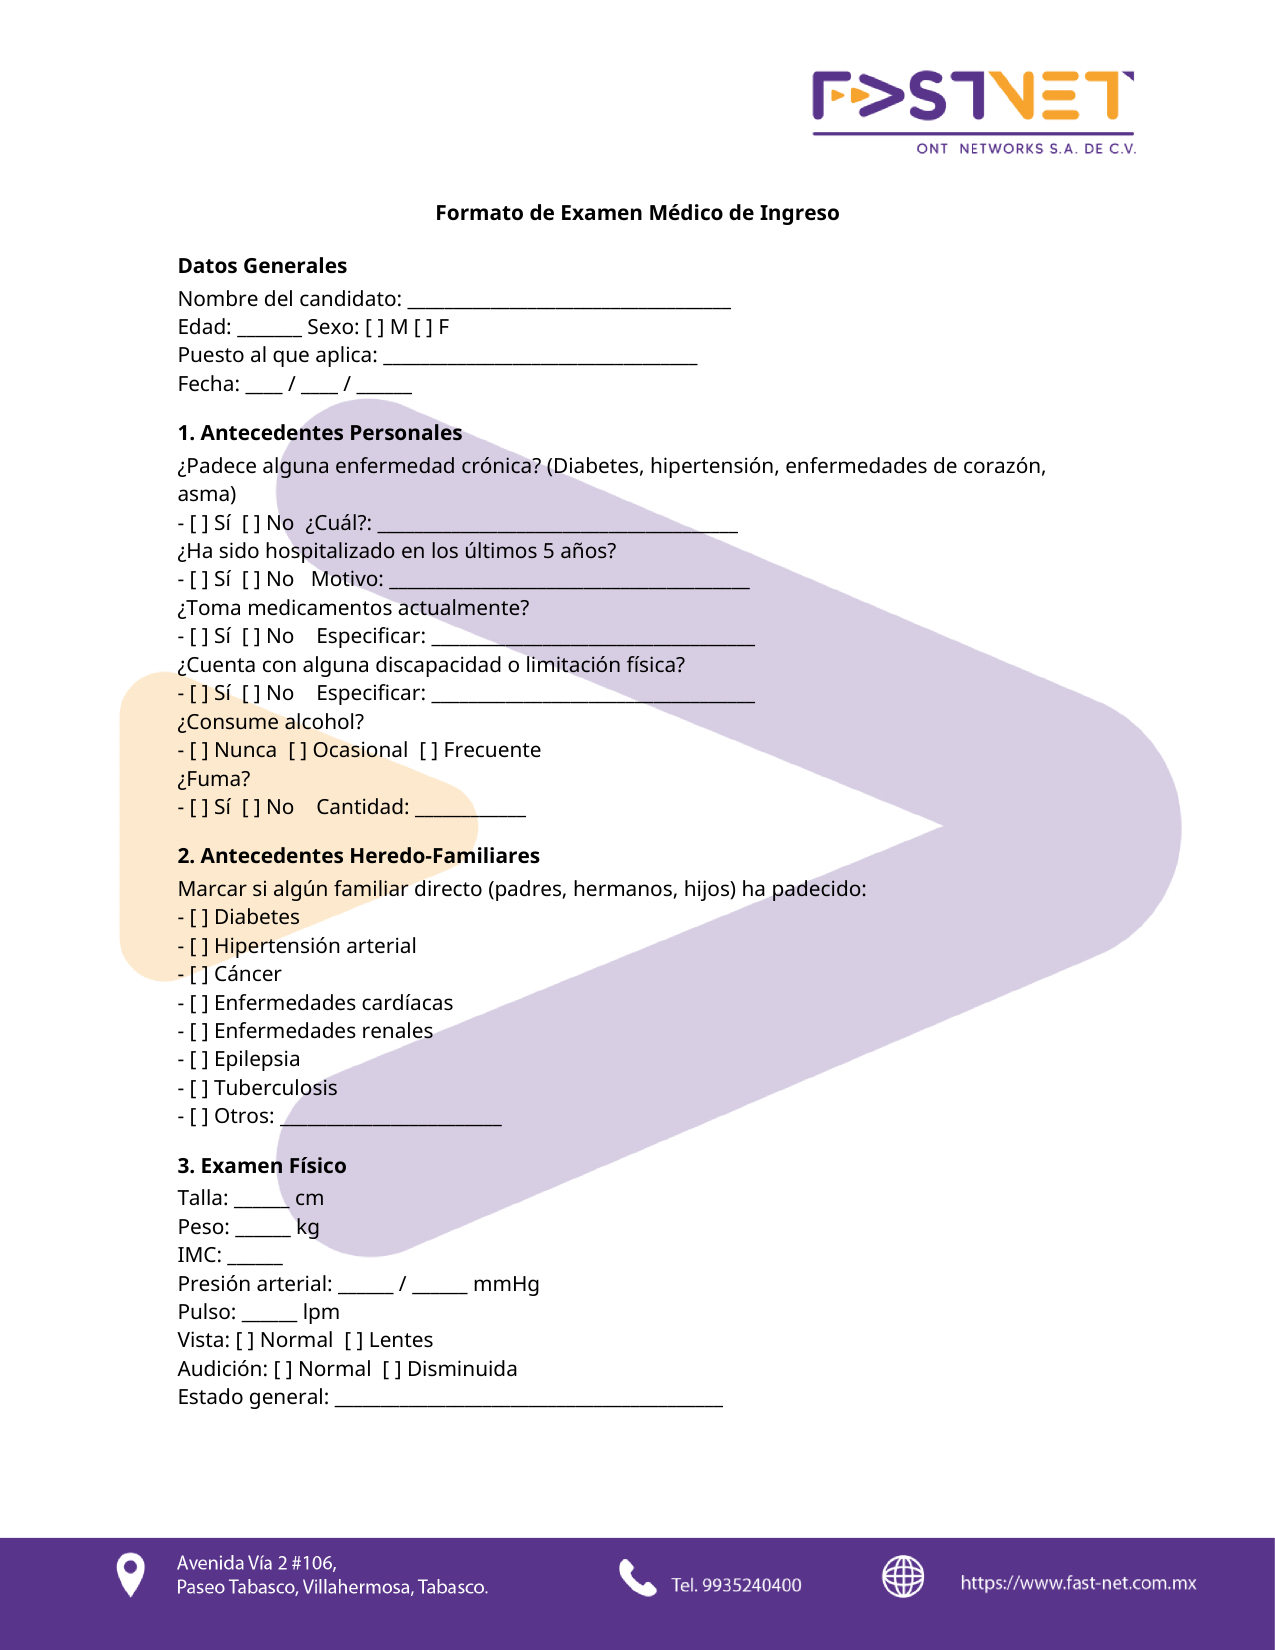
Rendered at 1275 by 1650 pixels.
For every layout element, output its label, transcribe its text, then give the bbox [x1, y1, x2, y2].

text Puesto al que aplica: __________________________________ [177, 341, 1098, 369]
text Marcar si algún familiar directo (padres, hermanos, hijos) ha padecido: [177, 874, 1098, 902]
text IMC: ______ [177, 1240, 1098, 1269]
text ¿Ha sido hospitalizado en los últimos 5 años? - [ ] Sí [ ] No Motivo: _______________________________________ [177, 536, 1098, 593]
subtitle 2. Antecedentes Heredo-Familiares [177, 841, 1098, 870]
text ¿Consume alcohol? - [ ] Nunca [ ] Ocasional [ ] Frecuente [177, 707, 1098, 764]
text Edad: _______ Sexo: [ ] M [ ] F [177, 312, 1098, 341]
subtitle Datos Generales [177, 251, 1098, 279]
text ¿Fuma? - [ ] Sí [ ] No Cantidad: ____________ [177, 764, 1098, 821]
text ¿Cuenta con alguna discapacidad o limitación física? - [ ] Sí [ ] No Especificar: ___________________________________ [177, 650, 1098, 707]
subtitle 1. Antecedentes Personales [177, 418, 1098, 447]
text Talla: ______ cm [177, 1183, 1098, 1212]
text Vista: [ ] Normal [ ] Lentes [177, 1326, 1098, 1354]
text Estado general: __________________________________________ [177, 1382, 1098, 1411]
text ¿Padece alguna enfermedad crónica? (Diabetes, hipertensión, enfermedades de corazón, asma) - [ ] Sí [ ] No ¿Cuál?: _______________________________________ [177, 451, 1098, 536]
text Pulso: ______ lpm [177, 1297, 1098, 1326]
text Nombre del candidato: ___________________________________ [177, 284, 1098, 312]
text - [ ] Diabetes - [ ] Hipertensión arterial - [ ] Cáncer - [ ] Enfermedades cardíacas - [ ] Enfermedades renales - [ ] Epilepsia - [ ] Tuberculosis - [ ] Otros: ________________________ [177, 902, 1098, 1130]
text ¿Toma medicamentos actualmente? - [ ] Sí [ ] No Especificar: ___________________________________ [177, 593, 1098, 650]
text Peso: ______ kg [177, 1212, 1098, 1240]
subtitle 3. Examen Físico [177, 1151, 1098, 1179]
text Audición: [ ] Normal [ ] Disminuida [177, 1354, 1098, 1382]
picture [0, 1, 1275, 1650]
text Presión arterial: ______ / ______ mmHg [177, 1269, 1098, 1297]
text Fecha: ____ / ____ / ______ [177, 369, 1098, 397]
subtitle Formato de Examen Médico de Ingreso [177, 198, 1098, 226]
